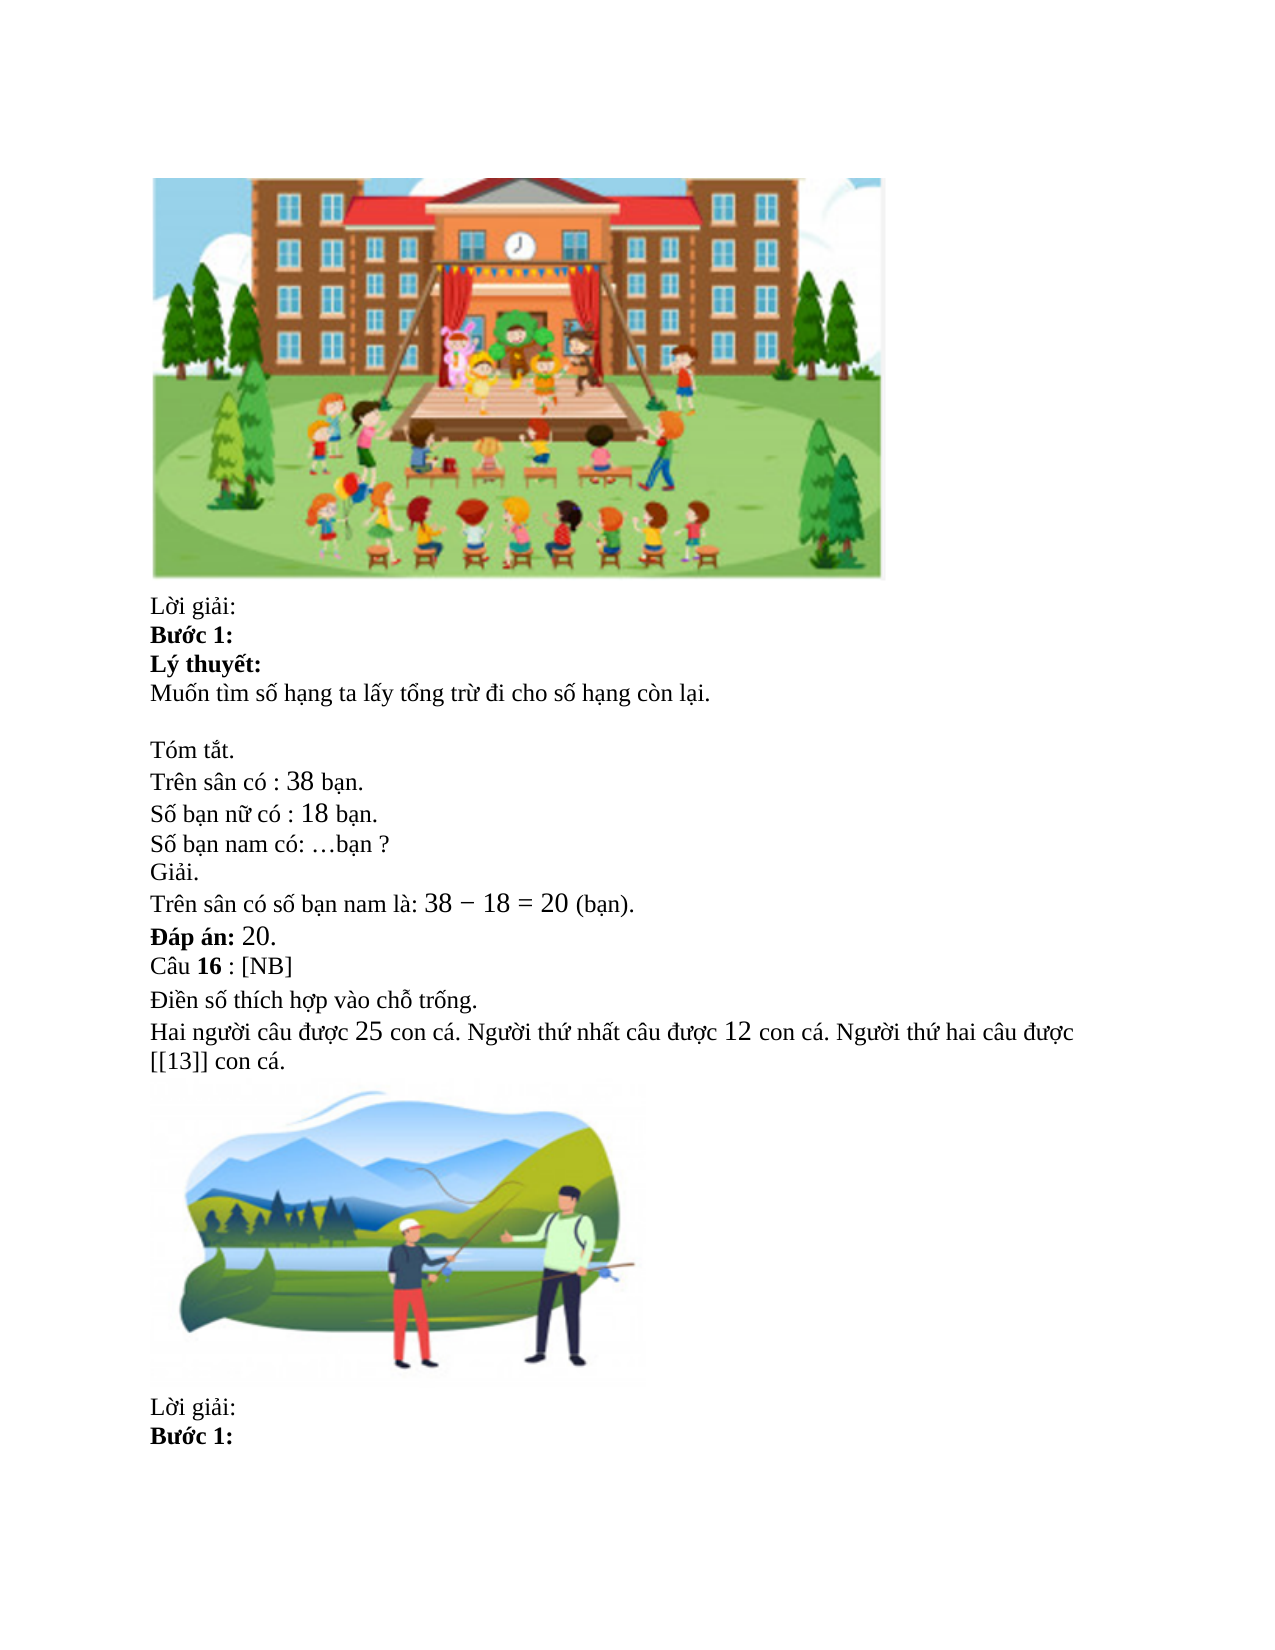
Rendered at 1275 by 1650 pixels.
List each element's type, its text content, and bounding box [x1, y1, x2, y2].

text Lời giải: [150, 591, 1125, 620]
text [150, 150, 1125, 586]
text Câu 16 : [NB] [150, 951, 1125, 980]
picture [150, 178, 892, 587]
text Bước 1: [150, 1421, 1125, 1450]
text Lời giải: [150, 1392, 1125, 1421]
picture [150, 1074, 647, 1388]
text Bước 1: [150, 620, 1125, 649]
text Lý thuyết: Muốn tìm số hạng ta lấy tổng trừ đi cho số hạng còn lại. Tóm tắt. Trên sân có : 38 bạn. Số bạn nữ có : 18 bạn. Số bạn nam có: …bạn ? Giải. Trên sân có số bạn nam là: 38 − 18 = 20 (bạn). Đáp án: 20. [150, 649, 1125, 951]
